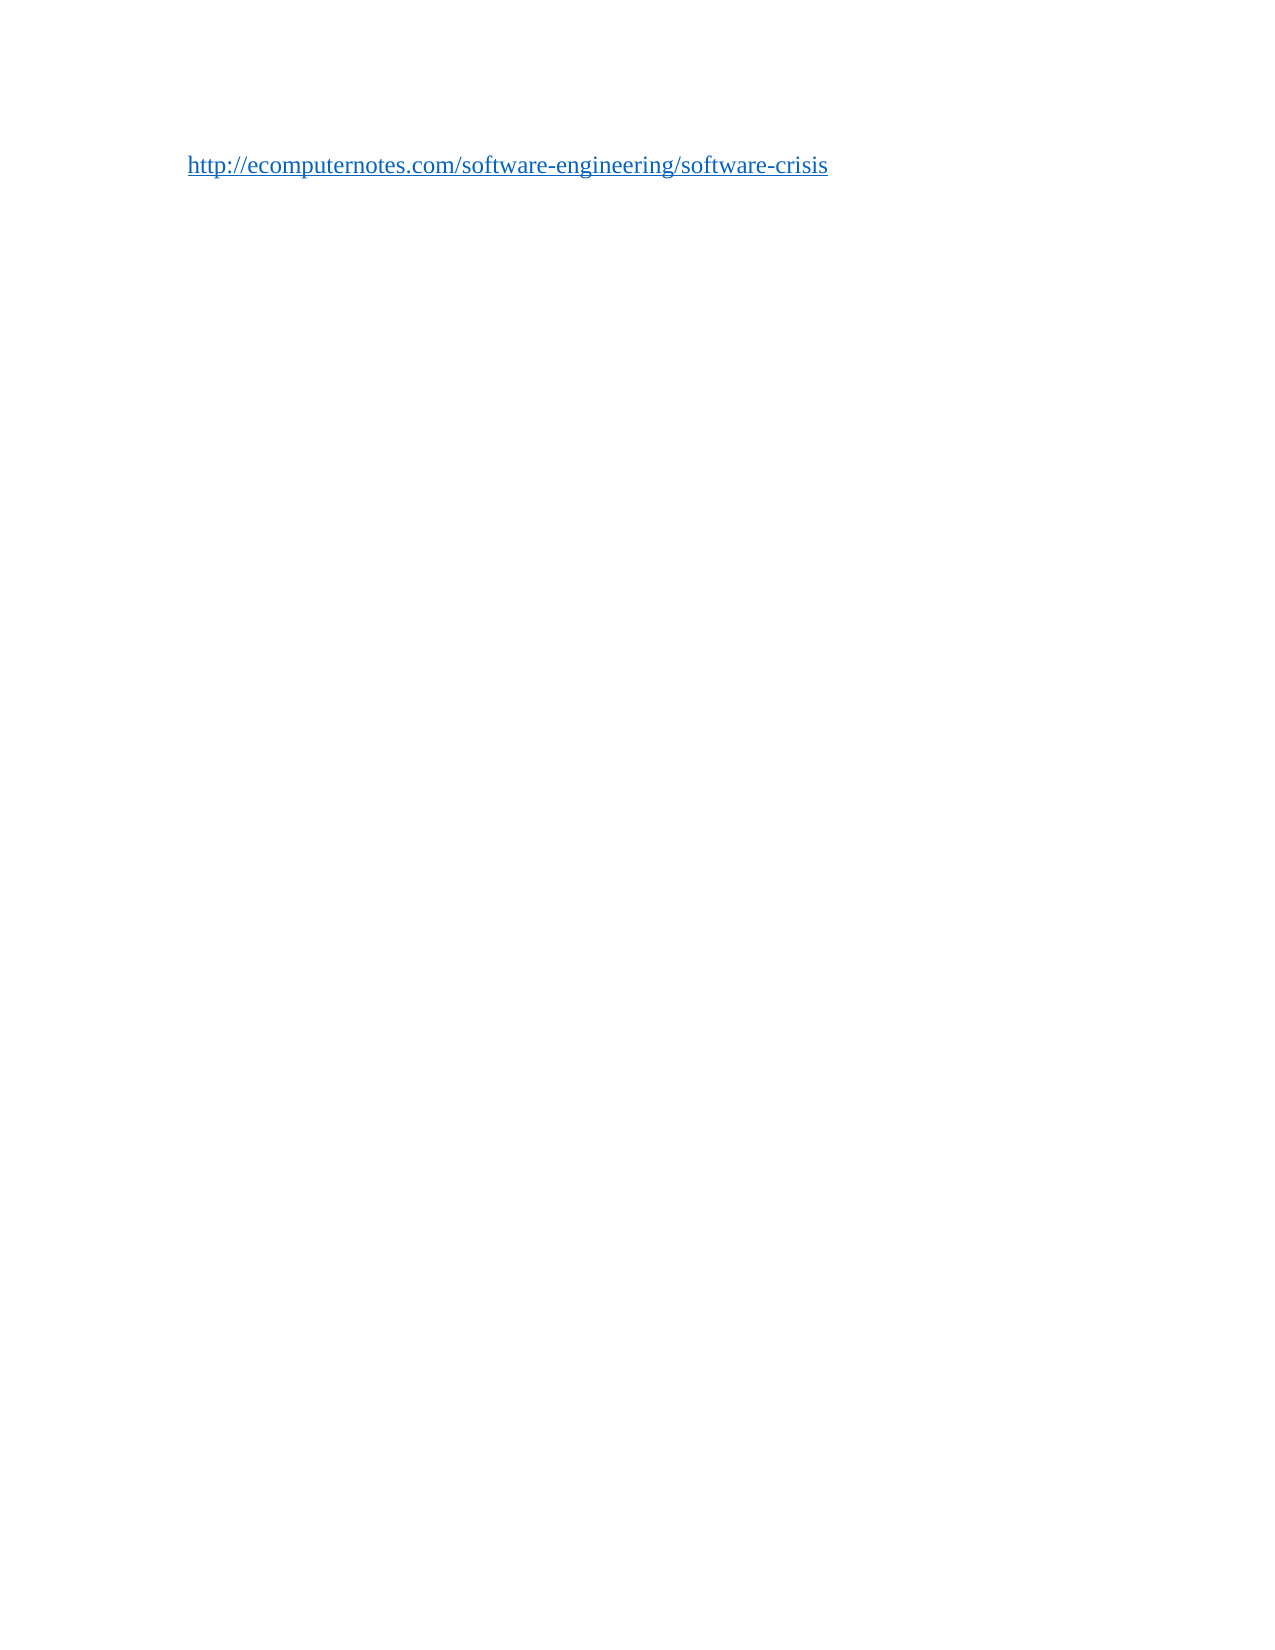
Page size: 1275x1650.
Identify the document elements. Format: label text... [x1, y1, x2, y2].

text http://ecomputernotes.com/software-engineering/software-crisis [187, 150, 1125, 179]
